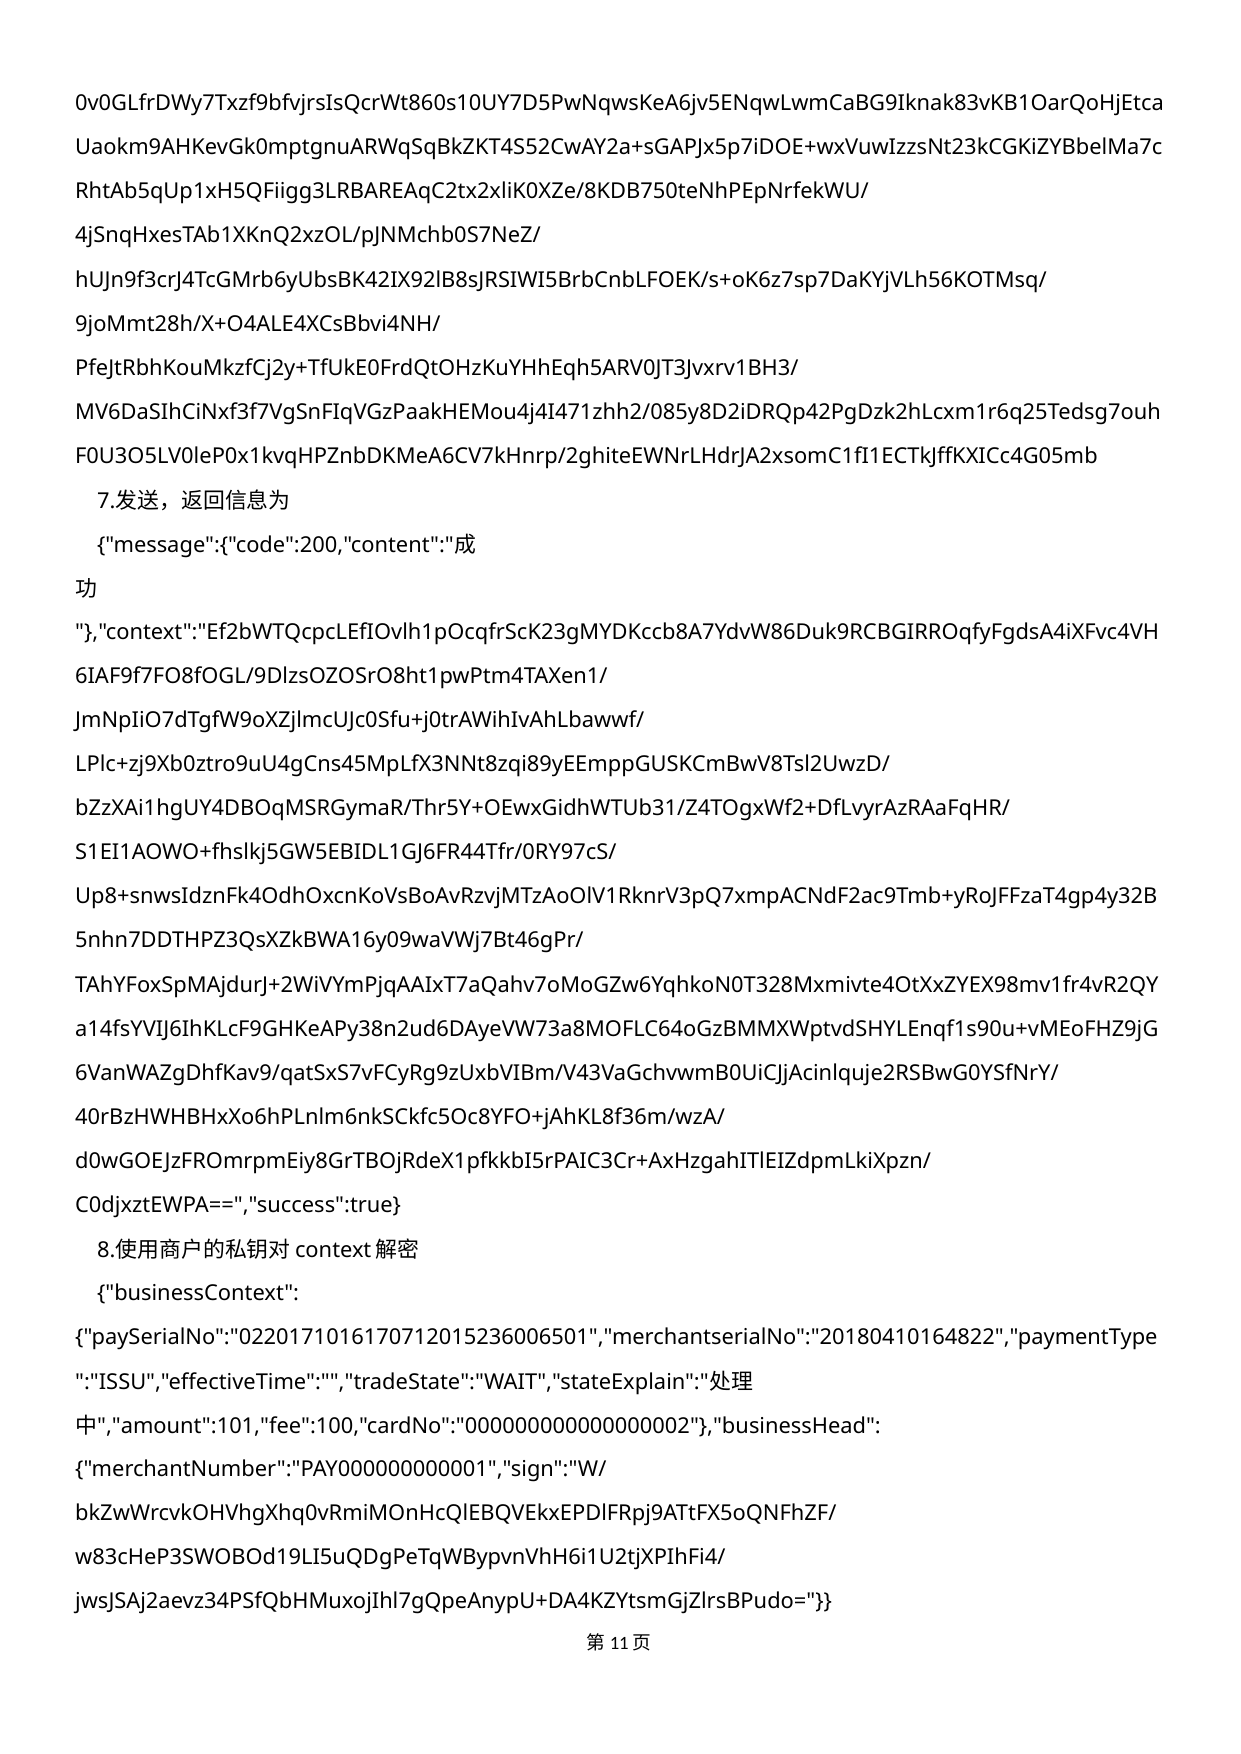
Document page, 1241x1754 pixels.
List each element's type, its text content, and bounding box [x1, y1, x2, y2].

text {"message":{"code":200,"content":"成功"},"context":"Ef2bWTQcpcLEfIOvlh1pOcqfrScK23gMYDKccb8A7YdvW86Duk9RCBGIRROqfyFgdsA4iXFvc4VH6IAF9f7FO8fOGL/9DlzsOZOSrO8ht1pwPtm4TAXen1/JmNpIiO7dTgfW9oXZjlmcUJc0Sfu+j0trAWihIvAhLbawwf/LPlc+zj9Xb0ztro9uU4gCns45MpLfX3NNt8zqi89yEEmppGUSKCmBwV8Tsl2UwzD/bZzXAi1hgUY4DBOqMSRGymaR/Thr5Y+OEwxGidhWTUb31/Z4TOgxWf2+DfLvyrAzRAaFqHR/S1EI1AOWO+fhslkj5GW5EBIDL1GJ6FR44Tfr/0RY97cS/Up8+snwsIdznFk4OdhOxcnKoVsBoAvRzvjMTzAoOlV1RknrV3pQ7xmpACNdF2ac9Tmb+yRoJFFzaT4gp4y32B5nhn7DDTHPZ3QsXZkBWA16y09waVWj7Bt46gPr/TAhYFoxSpMAjdurJ+2WiVYmPjqAAIxT7aQahv7oMoGZw6YqhkoN0T328Mxmivte4OtXxZYEX98mv1fr4vR2QYa14fsYVIJ6IhKLcF9GHKeAPy38n2ud6DAyeVW73a8MOFLC64oGzBMMXWptvdSHYLEnqf1s90u+vMEoFHZ9jG6VanWAZgDhfKav9/qatSxS7vFCyRg9zUxbVIBm/V43VaGchvwmB0UiCJjAcinlquje2RSBwG0YSfNrY/40rBzHWHBHxXo6hPLnlm6nkSCkfc5Oc8YFO+jAhKL8f36m/wzA/d0wGOEJzFROmrpmEiy8GrTBOjRdeX1pfkkbI5rPAIC3Cr+AxHzgahITlEIZdpmLkiXpzn/C0djxztEWPA==","success":true} [75, 521, 1165, 1226]
text 8.使用商户的私钥对context解密 [75, 1226, 1165, 1270]
text 7.发送，返回信息为 [75, 477, 1165, 521]
text {"businessContext":{"paySerialNo":"0220171016170712015236006501","merchantserialNo":"20180410164822","paymentType":"ISSU","effectiveTime":"","tradeState":"WAIT","stateExplain":"处理中","amount":101,"fee":100,"cardNo":"000000000000000002"},"businessHead":{"merchantNumber":"PAY000000000001","sign":"W/bkZwWrcvkOHVhgXhq0vRmiMOnHcQlEBQVEkxEPDlFRpj9ATtFX5oQNFhZF/w83cHeP3SWOBOd19LI5uQDgPeTqWBypvnVhH6i1U2tjXPIhFi4/jwsJSAj2aevz34PSfQbHMuxojIhl7gQpeAnypU+DA4KZYtsmGjZlrsBPudo="}} [75, 1270, 1165, 1622]
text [75, 80, 1165, 477]
